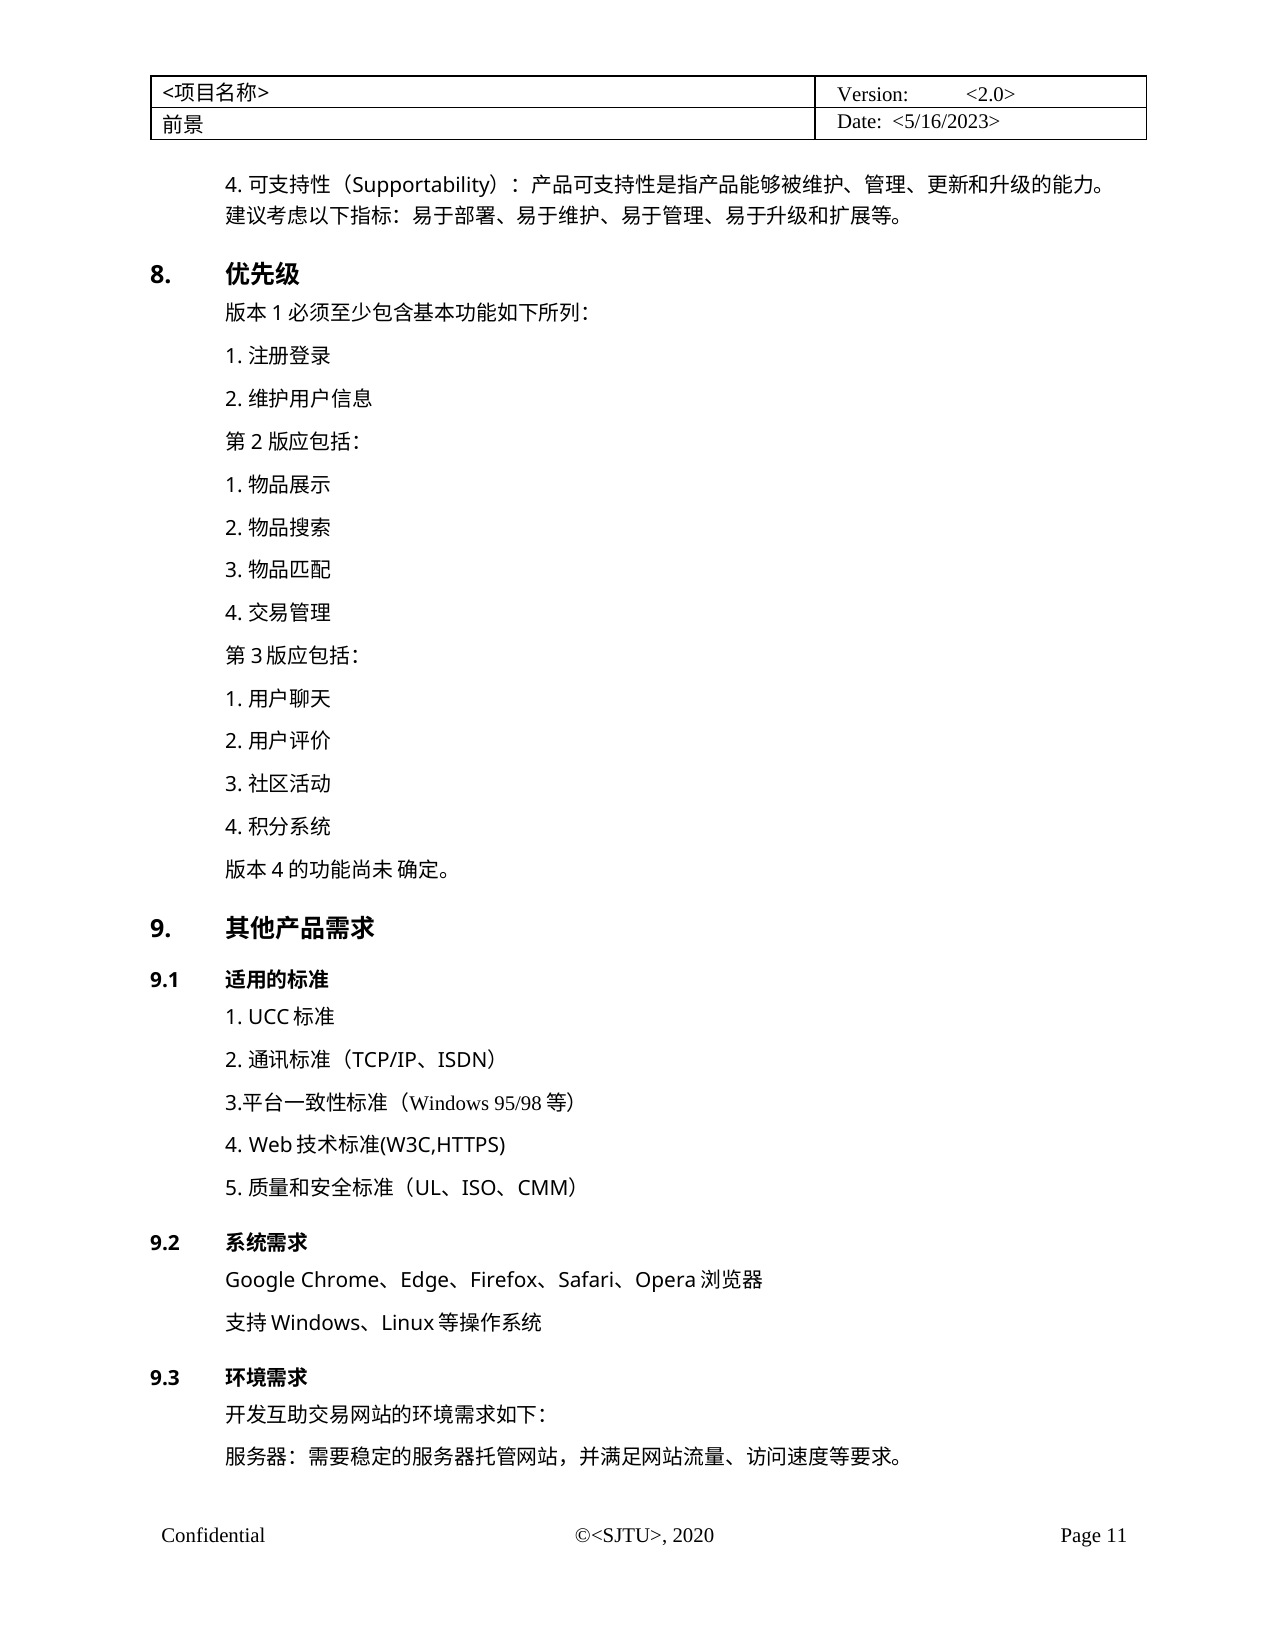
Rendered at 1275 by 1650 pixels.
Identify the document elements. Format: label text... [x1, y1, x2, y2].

subtitle 环境需求 [150, 1361, 1125, 1392]
text 4. 可支持性（Supportability）：产品可支持性是指产品能够被维护、管理、更新和升级的能力。建议考虑以下指标：易于部署、易于维护、易于管理、易于升级和扩展等。 [225, 169, 1125, 229]
text 2. 物品搜索 [225, 511, 1125, 541]
text Google Chrome、Edge、Firefox、Safari、Opera浏览器 [225, 1263, 1125, 1293]
text 2. 用户评价 [225, 725, 1125, 755]
text 3. 社区活动 [225, 768, 1125, 798]
text 第 3版应包括： [225, 639, 1125, 669]
subtitle 优先级 [150, 254, 1125, 290]
text 版本 4 的功能尚未 确定。 [225, 853, 1125, 883]
text 支持Windows、Linux等操作系统 [225, 1306, 1125, 1336]
subtitle 其他产品需求 [150, 908, 1125, 945]
subtitle 系统需求 [150, 1227, 1125, 1257]
text 1. 用户聊天 [225, 682, 1125, 712]
text 4. 积分系统 [225, 810, 1125, 841]
subtitle 适用的标准 [150, 963, 1125, 994]
text 3.平台一致性标准（Windows 95/98等） [225, 1086, 1125, 1116]
text 1. 物品展示 [225, 468, 1125, 498]
text 4. 交易管理 [225, 596, 1125, 627]
text 5. 质量和安全标准（UL、ISO、CMM） [225, 1171, 1125, 1202]
text 1. 注册登录 [225, 339, 1125, 370]
text 2. 维护用户信息 [225, 382, 1125, 413]
text 第 2 版应包括： [225, 425, 1125, 455]
text 2. 通讯标准（TCP/IP、ISDN） [225, 1043, 1125, 1073]
text 服务器：需要稳定的服务器托管网站，并满足网站流量、访问速度等要求。 [225, 1441, 1125, 1471]
text 4. Web技术标准(W3C,HTTPS) [225, 1128, 1125, 1159]
text 1. UCC标准 [225, 1000, 1125, 1030]
text 版本 1 必须至少包含基本功能如下所列： [225, 297, 1125, 327]
text 开发互助交易网站的环境需求如下： [225, 1398, 1125, 1428]
text 3. 物品匹配 [225, 553, 1125, 584]
